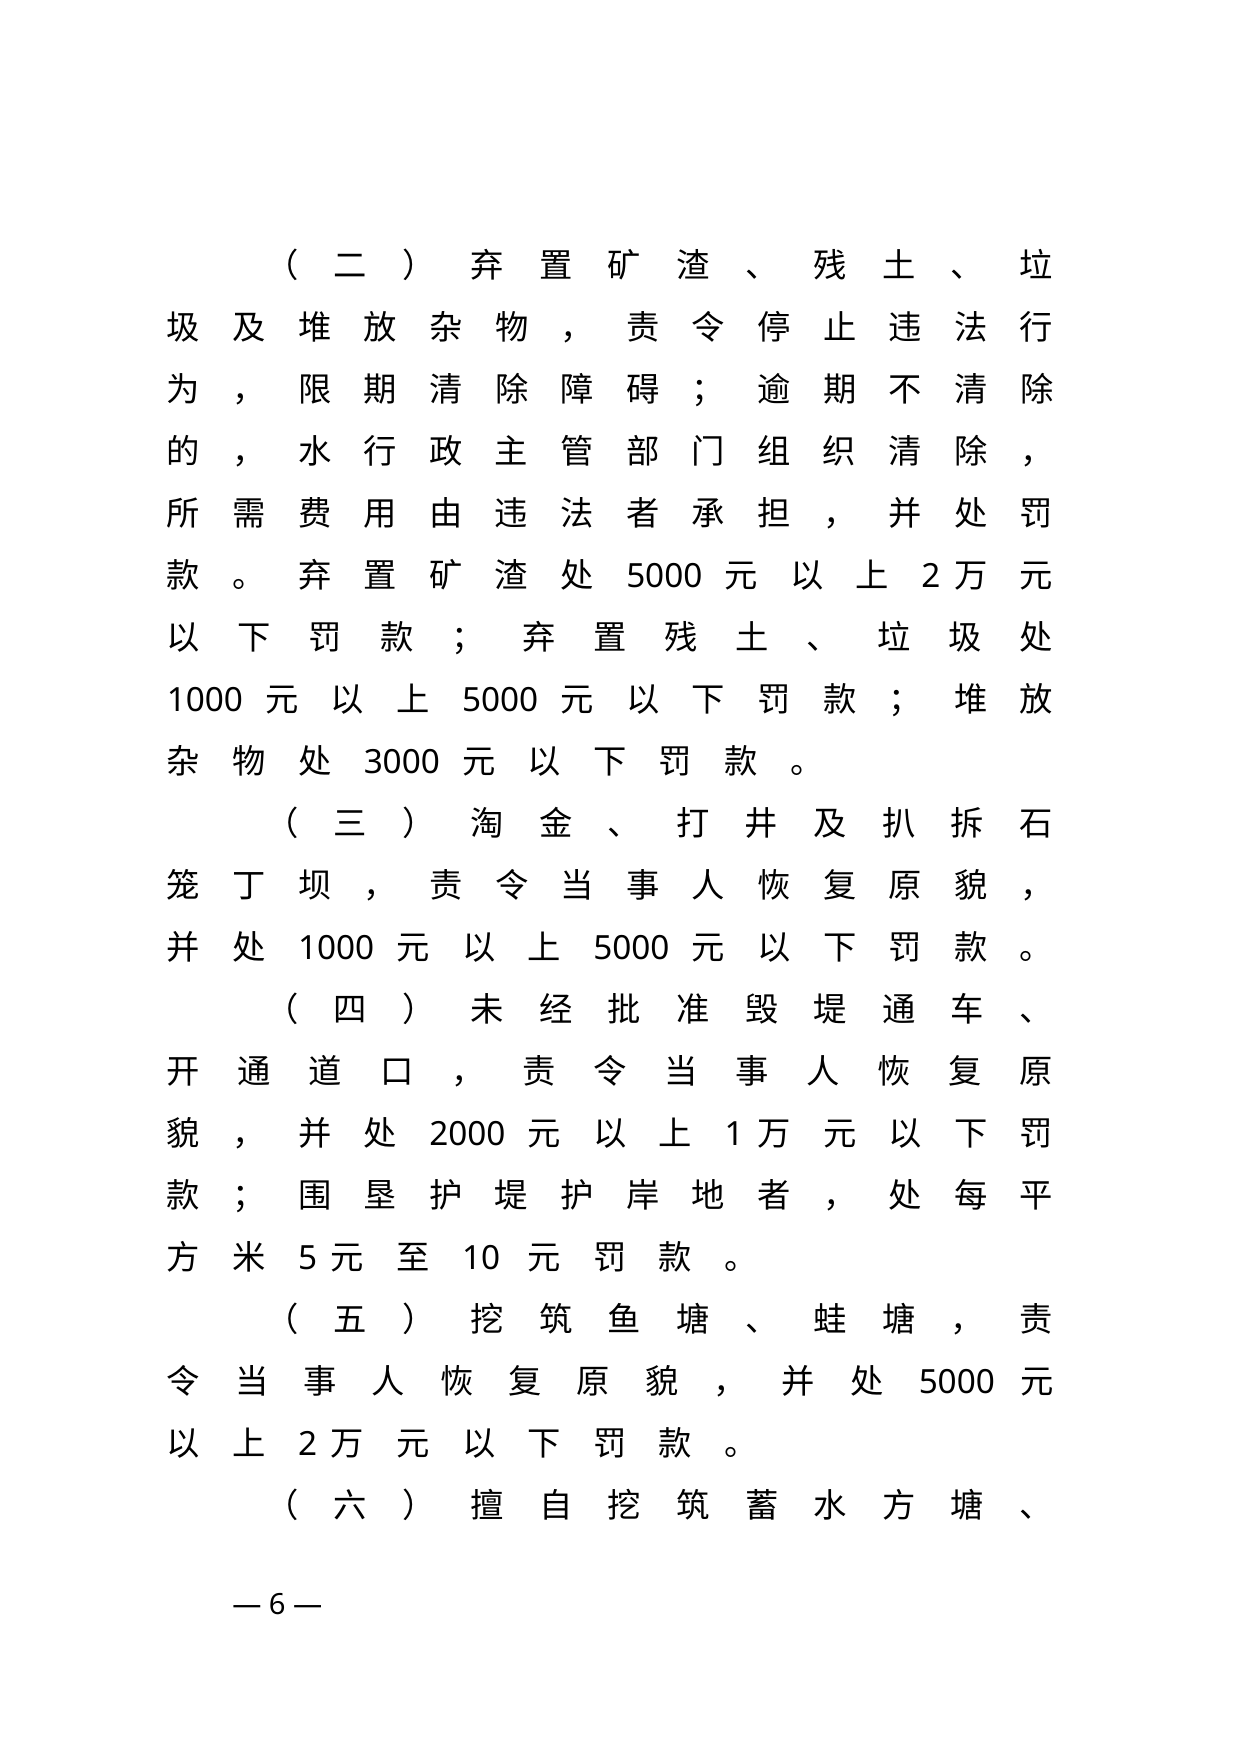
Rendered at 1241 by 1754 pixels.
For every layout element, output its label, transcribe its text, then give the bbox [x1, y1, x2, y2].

text （四）未经批准毁堤通车、开通道口，责令当事人恢复原貌，并处2000元以上1万元以下罚款；围垦护堤护岸地者，处每平方米5元至10元罚款。 [167, 976, 1085, 1286]
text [167, 1472, 1085, 1534]
text （五）挖筑鱼塘、蛙塘，责令当事人恢复原貌，并处5000元以上2万元以下罚款。 [167, 1286, 1085, 1472]
text （二）弃置矿渣、残土、垃圾及堆放杂物，责令停止违法行为，限期清除障碍；逾期不清除的，水行政主管部门组织清除，所需费用由违法者承担，并处罚款。弃置矿渣处5000元以上2万元以下罚款；弃置残土、垃圾处1000元以上5000元以下罚款；堆放杂物处3000元以下罚款。 [167, 232, 1085, 790]
text （三）淘金、打井及扒拆石笼丁坝，责令当事人恢复原貌，并处1000元以上5000元以下罚款。 [167, 790, 1085, 976]
